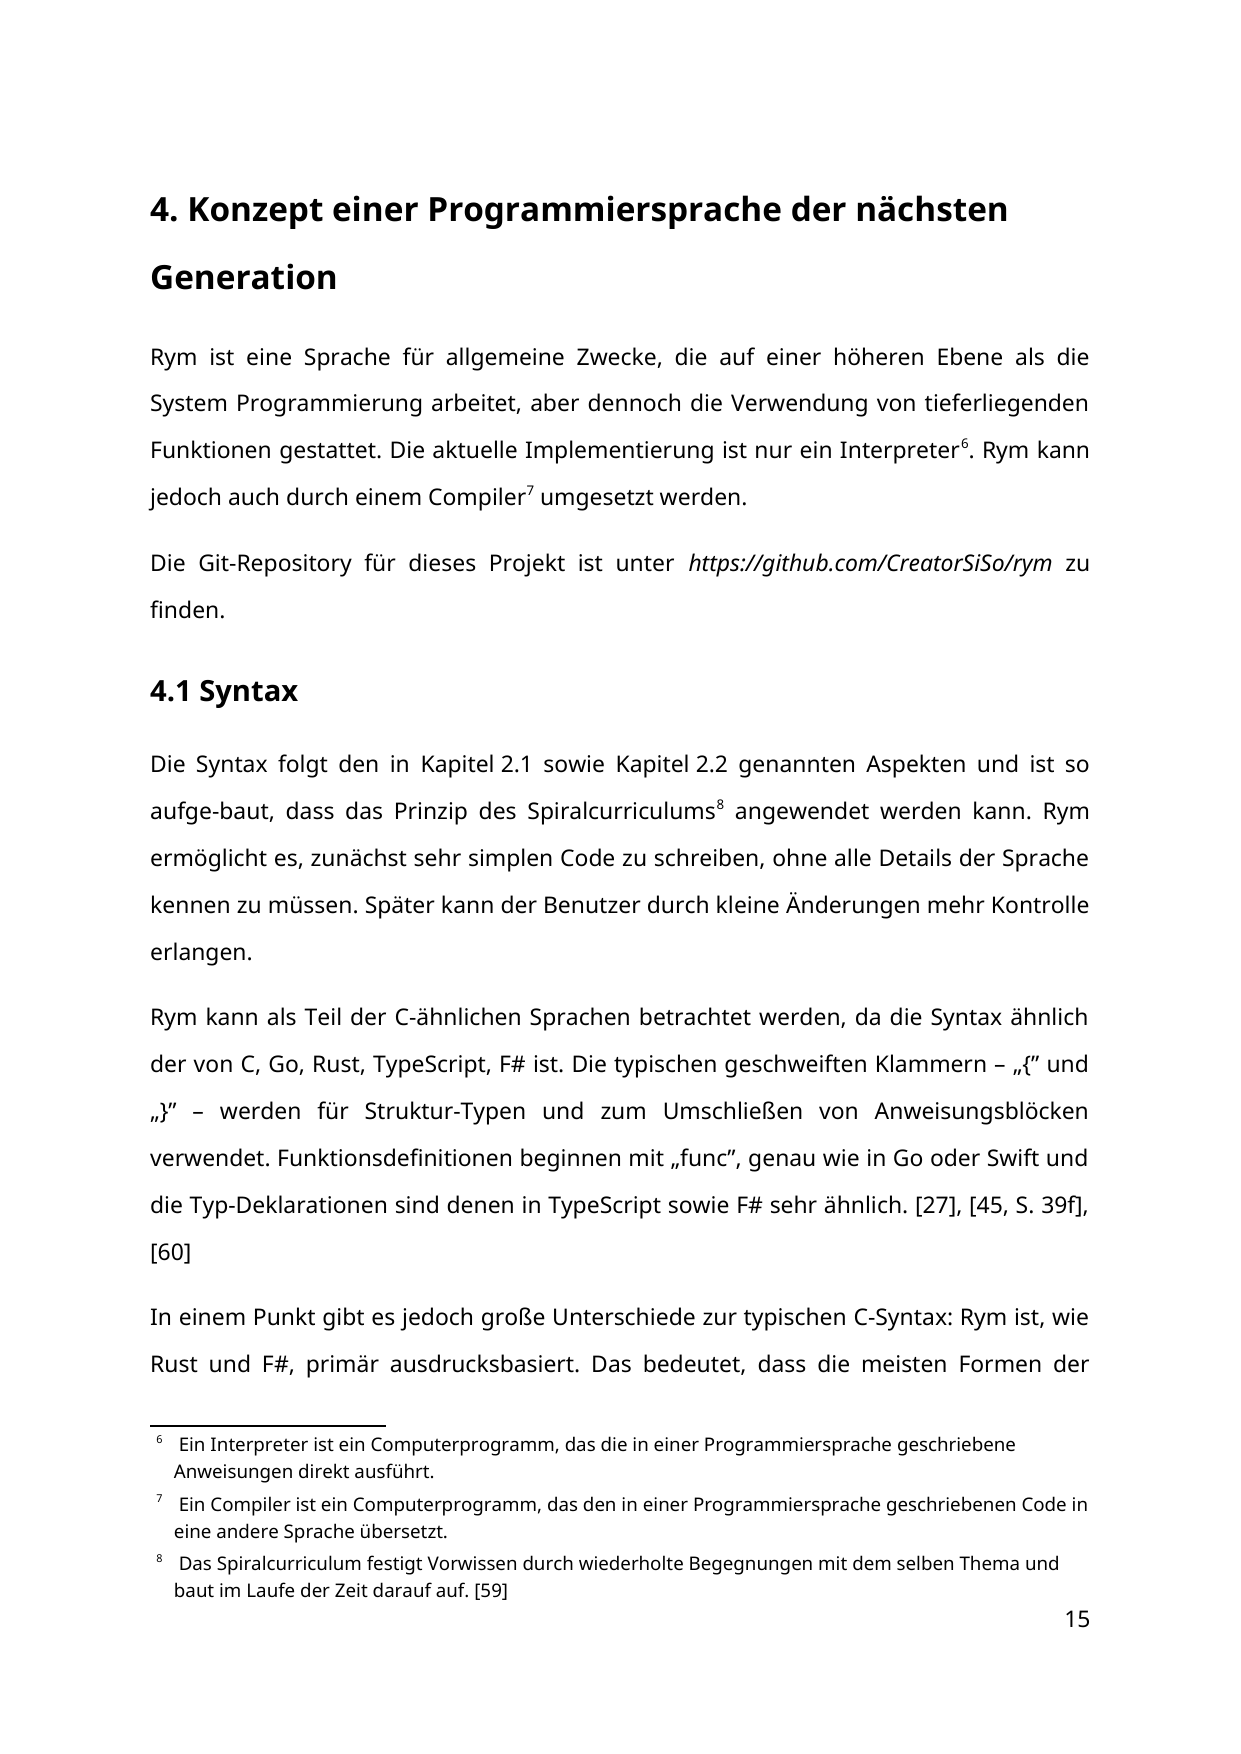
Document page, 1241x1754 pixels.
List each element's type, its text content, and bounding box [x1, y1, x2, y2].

text Die Git-Repository für dieses Projekt ist unter https://github.com/CreatorSiSo/rym zu finden. [150, 547, 1090, 625]
subtitle 4. Konzept einer Programmiersprache der nächsten Generation [150, 185, 1090, 299]
subtitle 4.1 Syntax [150, 670, 1090, 709]
text Die Syntax folgt den in Kapitel 2.1 sowie Kapitel 2.2 genannten Aspekten und ist so aufge-baut, dass das Prinzip des Spiralcurriculums angewendet werden kann. Rym ermöglicht es, zunächst sehr simplen Code zu schreiben, ohne alle Details der Sprache kennen zu müssen. Später kann der Benutzer durch kleine Änderungen mehr Kontrolle erlangen. [150, 748, 1090, 967]
text Rym kann als Teil der C-ähnlichen Sprachen betrachtet werden, da die Syntax ähnlich der von C, Go, Rust, TypeScript, F# ist. Die typischen geschweiften Klammern – „{” und „}” – werden für Struktur-Typen und zum Umschließen von Anweisungsblöcken verwendet. Funktionsdefinitionen beginnen mit „func”, genau wie in Go oder Swift und die Typ-Deklarationen sind denen in TypeScript sowie F# sehr ähnlich. [27], [45, S. 39f], [60] [150, 1001, 1090, 1267]
text Rym ist eine Sprache für allgemeine Zwecke, die auf einer höheren Ebene als die System Programmierung arbeitet, aber dennoch die Verwendung von tieferliegenden Funktionen gestattet. Die aktuelle Implementierung ist nur ein Interpreter. Rym kann jedoch auch durch einem Compiler umgesetzt werden. [150, 340, 1090, 512]
